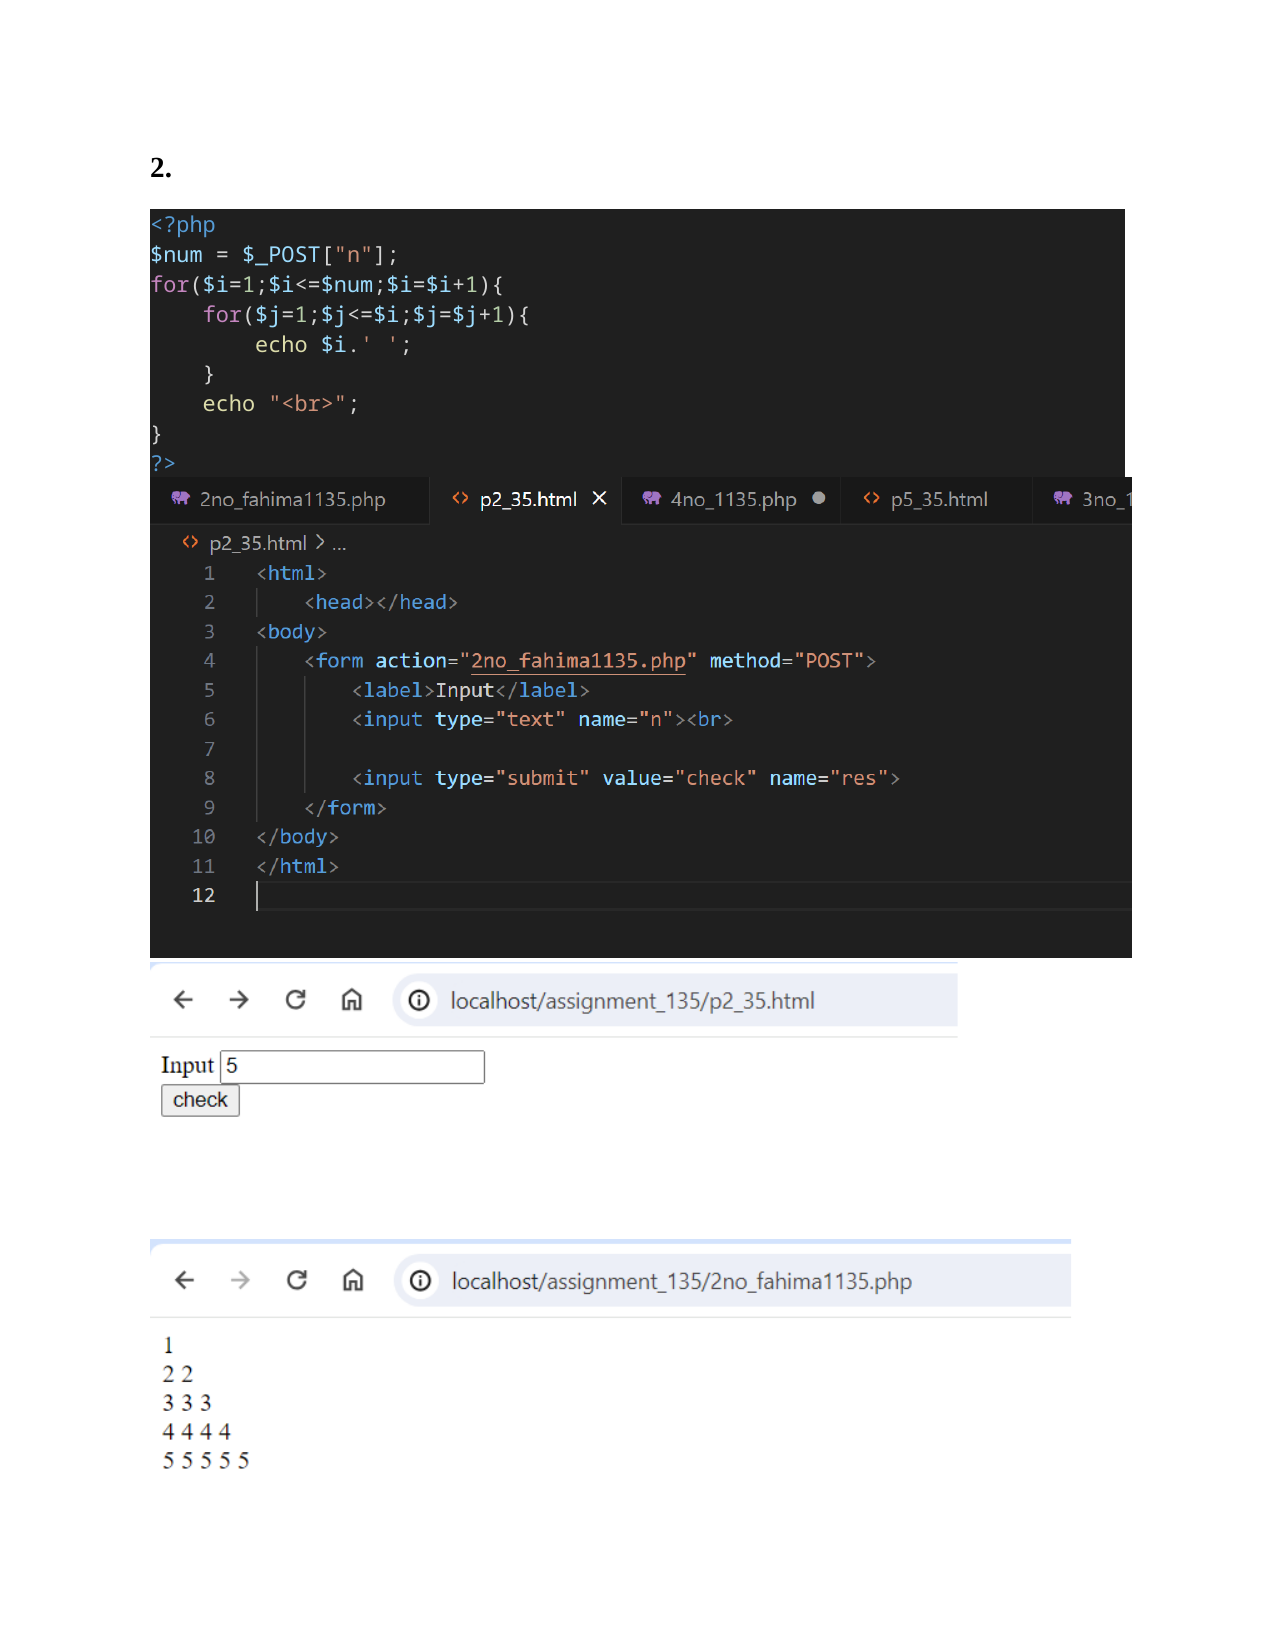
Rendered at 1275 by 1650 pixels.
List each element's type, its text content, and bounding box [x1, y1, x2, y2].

text ?> [150, 448, 1125, 477]
text for($i=1;$i<=$num;$i=$i+1){ [150, 269, 1125, 299]
text echo $i.' '; [150, 328, 1125, 358]
text } [150, 358, 1125, 388]
text 2. [150, 150, 1125, 183]
text for($j=1;$j<=$i;$j=$j+1){ [150, 299, 1125, 328]
text } [150, 418, 1125, 448]
picture [150, 1239, 1072, 1500]
text <?php [150, 209, 1125, 239]
picture [150, 962, 958, 1215]
text echo "<br>"; [150, 388, 1125, 418]
text $num = $_POST["n"]; [150, 239, 1125, 269]
picture [150, 477, 1132, 958]
